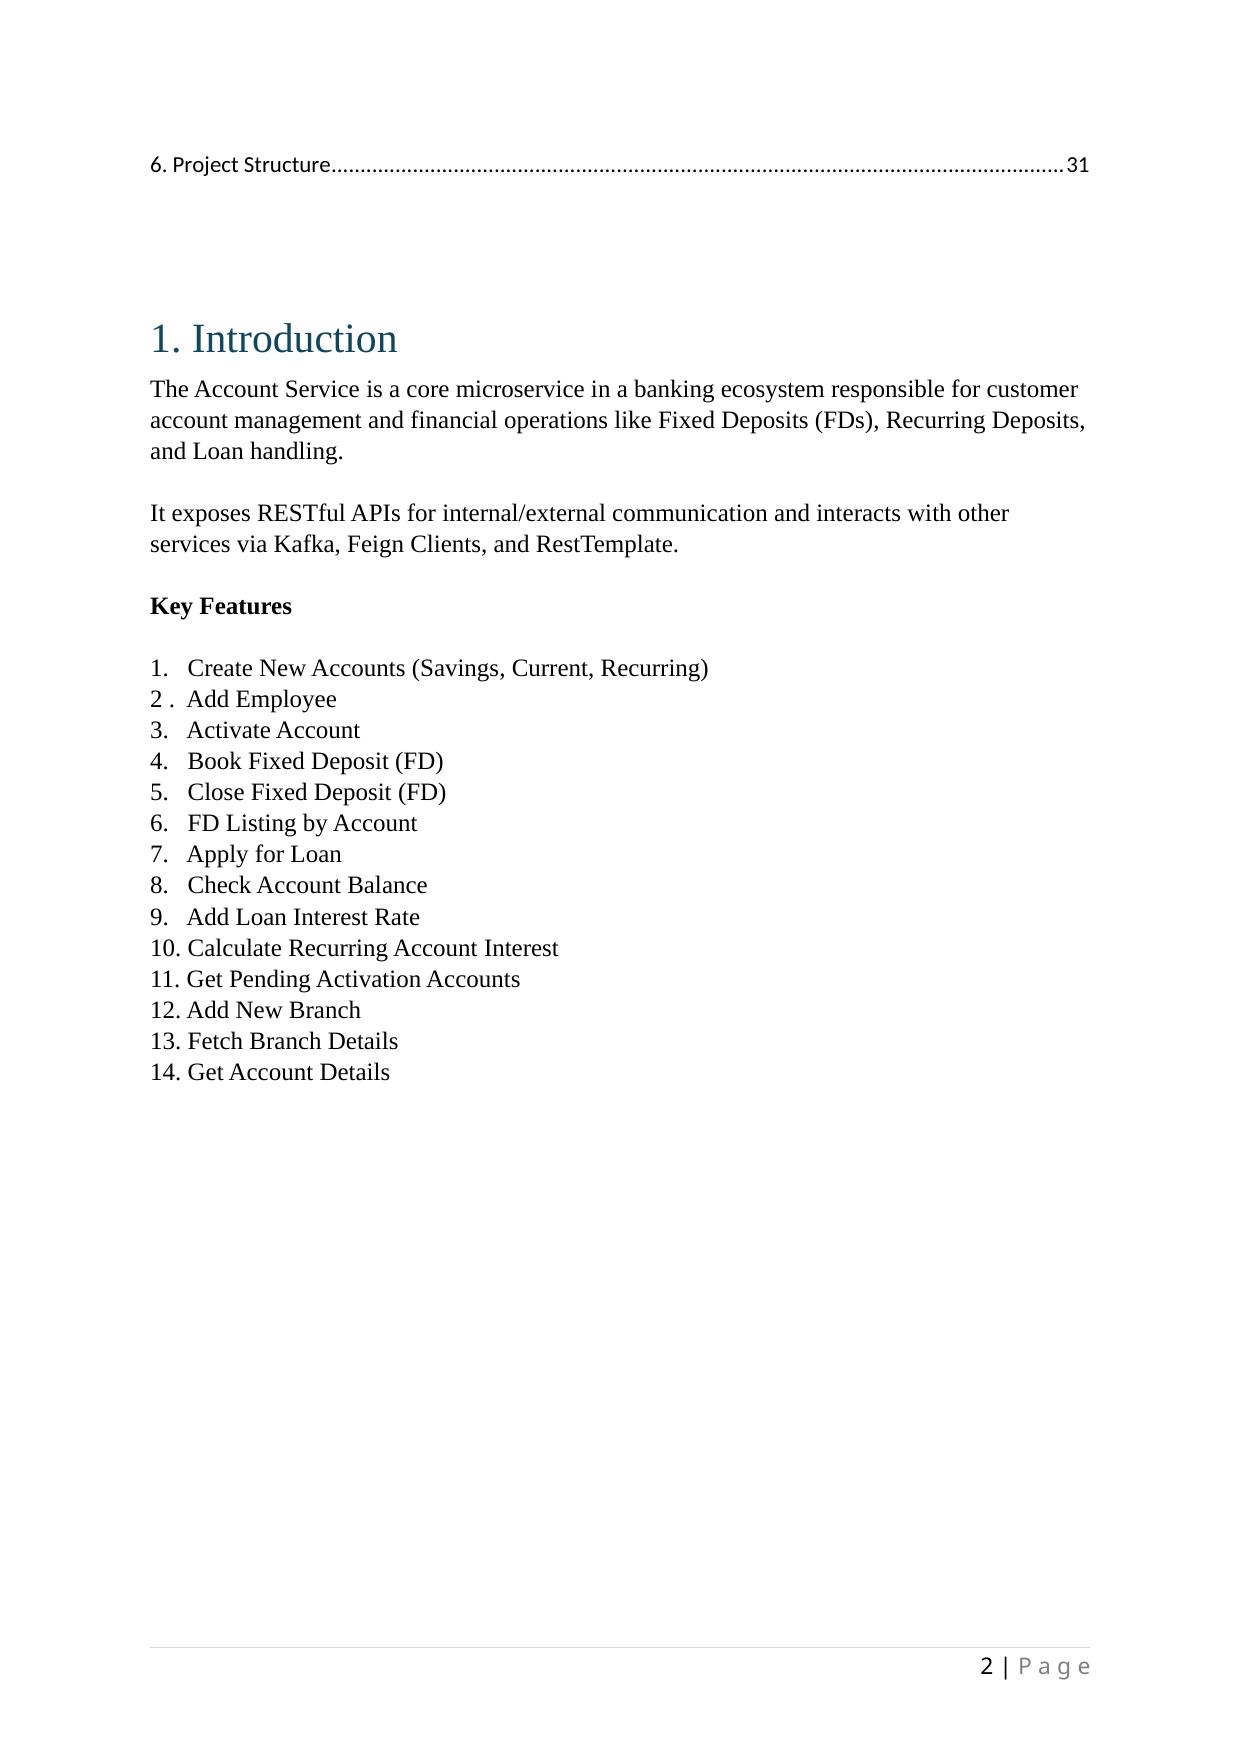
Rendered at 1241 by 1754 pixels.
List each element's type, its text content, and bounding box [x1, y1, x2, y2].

subtitle 1. Introduction [150, 314, 1090, 362]
text The Account Service is a core microservice in a banking ecosystem responsible for customer account management and financial operations like Fixed Deposits (FDs), Recurring Deposits, and Loan handling. It exposes RESTful APIs for internal/external communication and interacts with other services via Kafka, Feign Clients, and RestTemplate. Key Features 1. Create New Accounts (Savings, Current, Recurring) 2 . Add Employee 3. Activate Account 4. Book Fixed Deposit (FD) 5. Close Fixed Deposit (FD) 6. FD Listing by Account 7. Apply for Loan 8. Check Account Balance 9. Add Loan Interest Rate 10. Calculate Recurring Account Interest 11. Get Pending Activation Accounts 12. Add New Branch 13. Fetch Branch Details 14. Get Account Details [150, 374, 1090, 1086]
